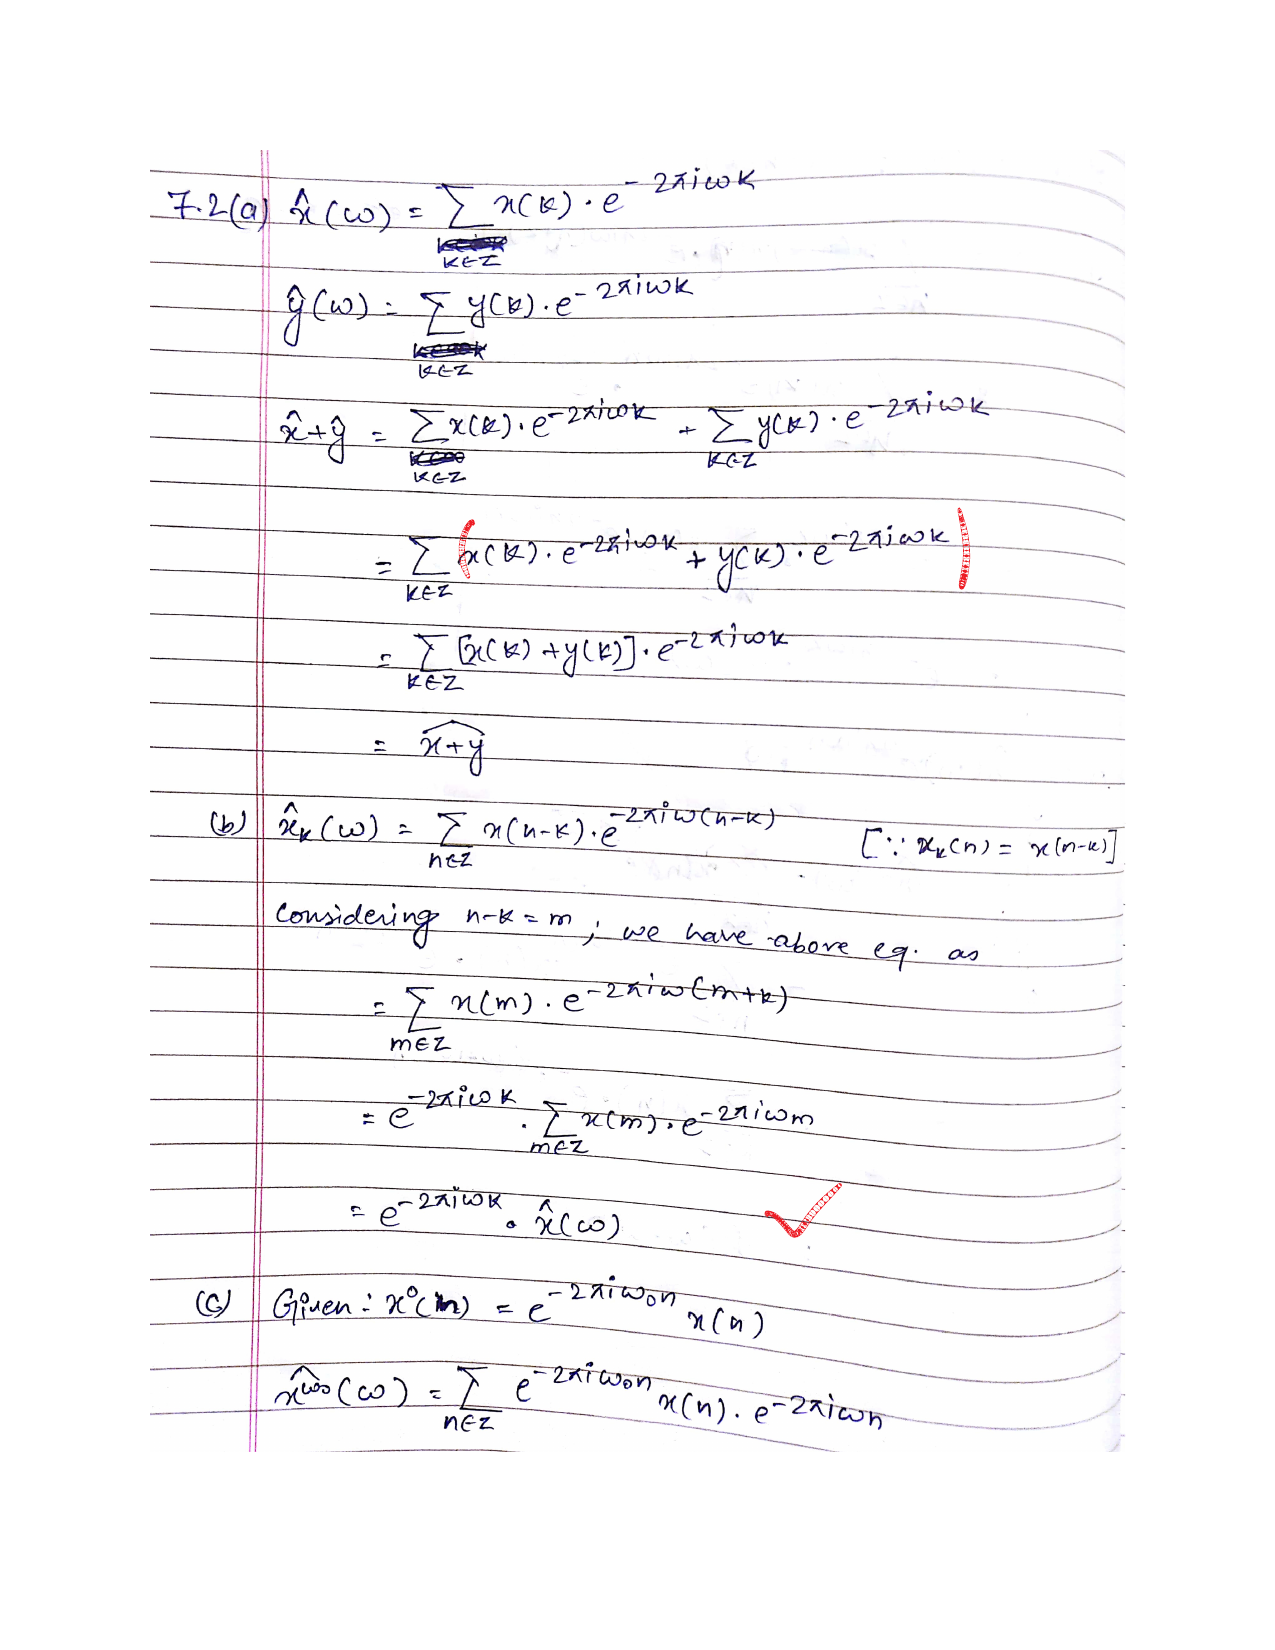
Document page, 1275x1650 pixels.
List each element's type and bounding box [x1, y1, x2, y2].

picture [150, 150, 1125, 1452]
